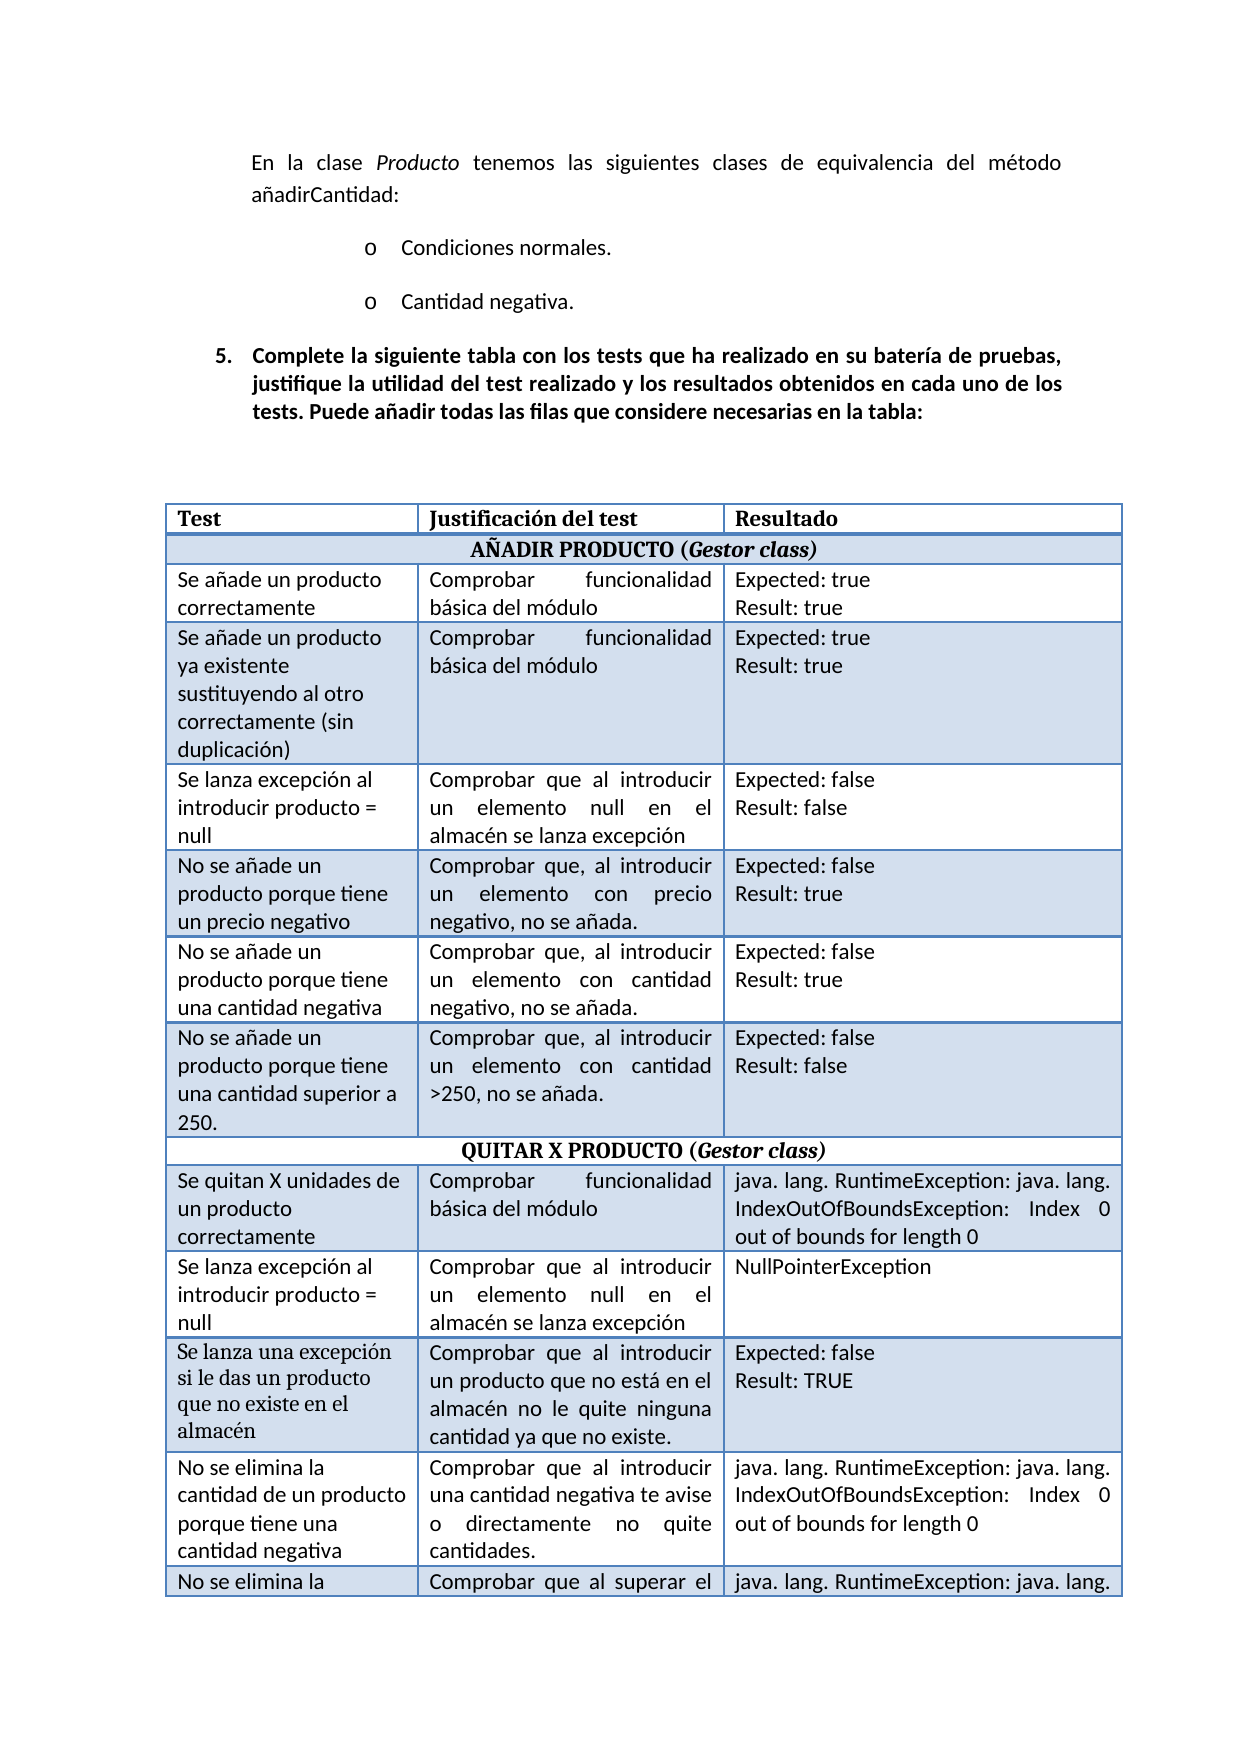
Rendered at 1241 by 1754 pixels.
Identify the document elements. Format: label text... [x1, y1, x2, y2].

table_cell Expected: true Result: true [725, 623, 1121, 763]
table_cell AÑADIR PRODUCTO (Gestor class) [167, 536, 1121, 563]
table_cell Se añade un producto correctamente [167, 565, 417, 621]
list Cantidad negativa. [363, 287, 1063, 316]
table_cell Comprobar que al superar el límite de la cantidad te avise. [419, 1567, 723, 1595]
table_cell Comprobar que, al introducir un elemento con precio negativo, no se añada. [419, 851, 723, 935]
table_cell Comprobar que al introducir un producto que no está en el almacén no le quite ninguna cantidad ya que no existe. [419, 1339, 723, 1451]
table_header Test [167, 505, 417, 532]
table_cell Se lanza excepción al introducir producto = null [167, 765, 417, 849]
table_cell Comprobar que, al introducir un elemento con cantidad >250, no se añada. [419, 1024, 723, 1136]
table_cell Se lanza una excepción si le das un producto que no existe en el almacén [167, 1339, 417, 1451]
table_cell No se elimina la cantidad de un producto porque tiene una cantidad negativa [167, 1453, 417, 1565]
table_cell No se añade un producto porque tiene una cantidad superior a 250. [167, 1024, 417, 1136]
list Condiciones normales. [363, 233, 1063, 262]
table_cell NullPointerException [725, 1252, 1121, 1336]
table_cell QUITAR X PRODUCTO (Gestor class) [167, 1138, 1121, 1164]
table_cell Expected: false Result: true [725, 938, 1121, 1021]
table_cell java. lang. RuntimeException: java. lang. IndexOutOfBoundsException: Index 0 out of bounds for length 0 [725, 1567, 1121, 1595]
text En la clase Producto tenemos las siguientes clases de equivalencia del método añadirCantidad: [251, 148, 1063, 208]
table_cell Se lanza excepción al introducir producto = null [167, 1252, 417, 1336]
table_cell Se añade un producto ya existente sustituyendo al otro correctamente (sin duplicación) [167, 623, 417, 763]
table_cell Comprobar que al introducir un elemento null en el almacén se lanza excepción [419, 1252, 723, 1336]
table_cell Comprobar que, al introducir un elemento con cantidad negativo, no se añada. [419, 938, 723, 1021]
table_cell Expected: false Result: true [725, 851, 1121, 935]
table_cell java. lang. RuntimeException: java. lang. IndexOutOfBoundsException: Index 0 out of bounds for length 0 [725, 1166, 1121, 1250]
table_cell Se quitan X unidades de un producto correctamente [167, 1166, 417, 1250]
table_cell java. lang. RuntimeException: java. lang. IndexOutOfBoundsException: Index 0 out of bounds for length 0 [725, 1453, 1121, 1565]
table_cell Expected: true Result: true [725, 565, 1121, 621]
table_cell Comprobar funcionalidad básica del módulo [419, 623, 723, 763]
table_cell Expected: false Result: false [725, 765, 1121, 849]
table_cell No se añade un producto porque tiene una cantidad negativa [167, 938, 417, 1021]
table_cell No se añade un producto porque tiene un precio negativo [167, 851, 417, 935]
table_cell Comprobar que al introducir un elemento null en el almacén se lanza excepción [419, 765, 723, 849]
table_cell Expected: false Result: false [725, 1024, 1121, 1136]
table_header Justificación del test [419, 505, 723, 532]
table_cell Comprobar que al introducir una cantidad negativa te avise o directamente no quite cantidades. [419, 1453, 723, 1565]
table_cell Comprobar funcionalidad básica del módulo [419, 1166, 723, 1250]
table_header Resultado [725, 505, 1121, 532]
table_cell Expected: false Result: TRUE [725, 1339, 1121, 1451]
table_cell Comprobar funcionalidad básica del módulo [419, 565, 723, 621]
table_cell No se elimina la cantidad de un producto porque tiene una cantidad superior a la almacenada en el almacén. [167, 1567, 417, 1595]
